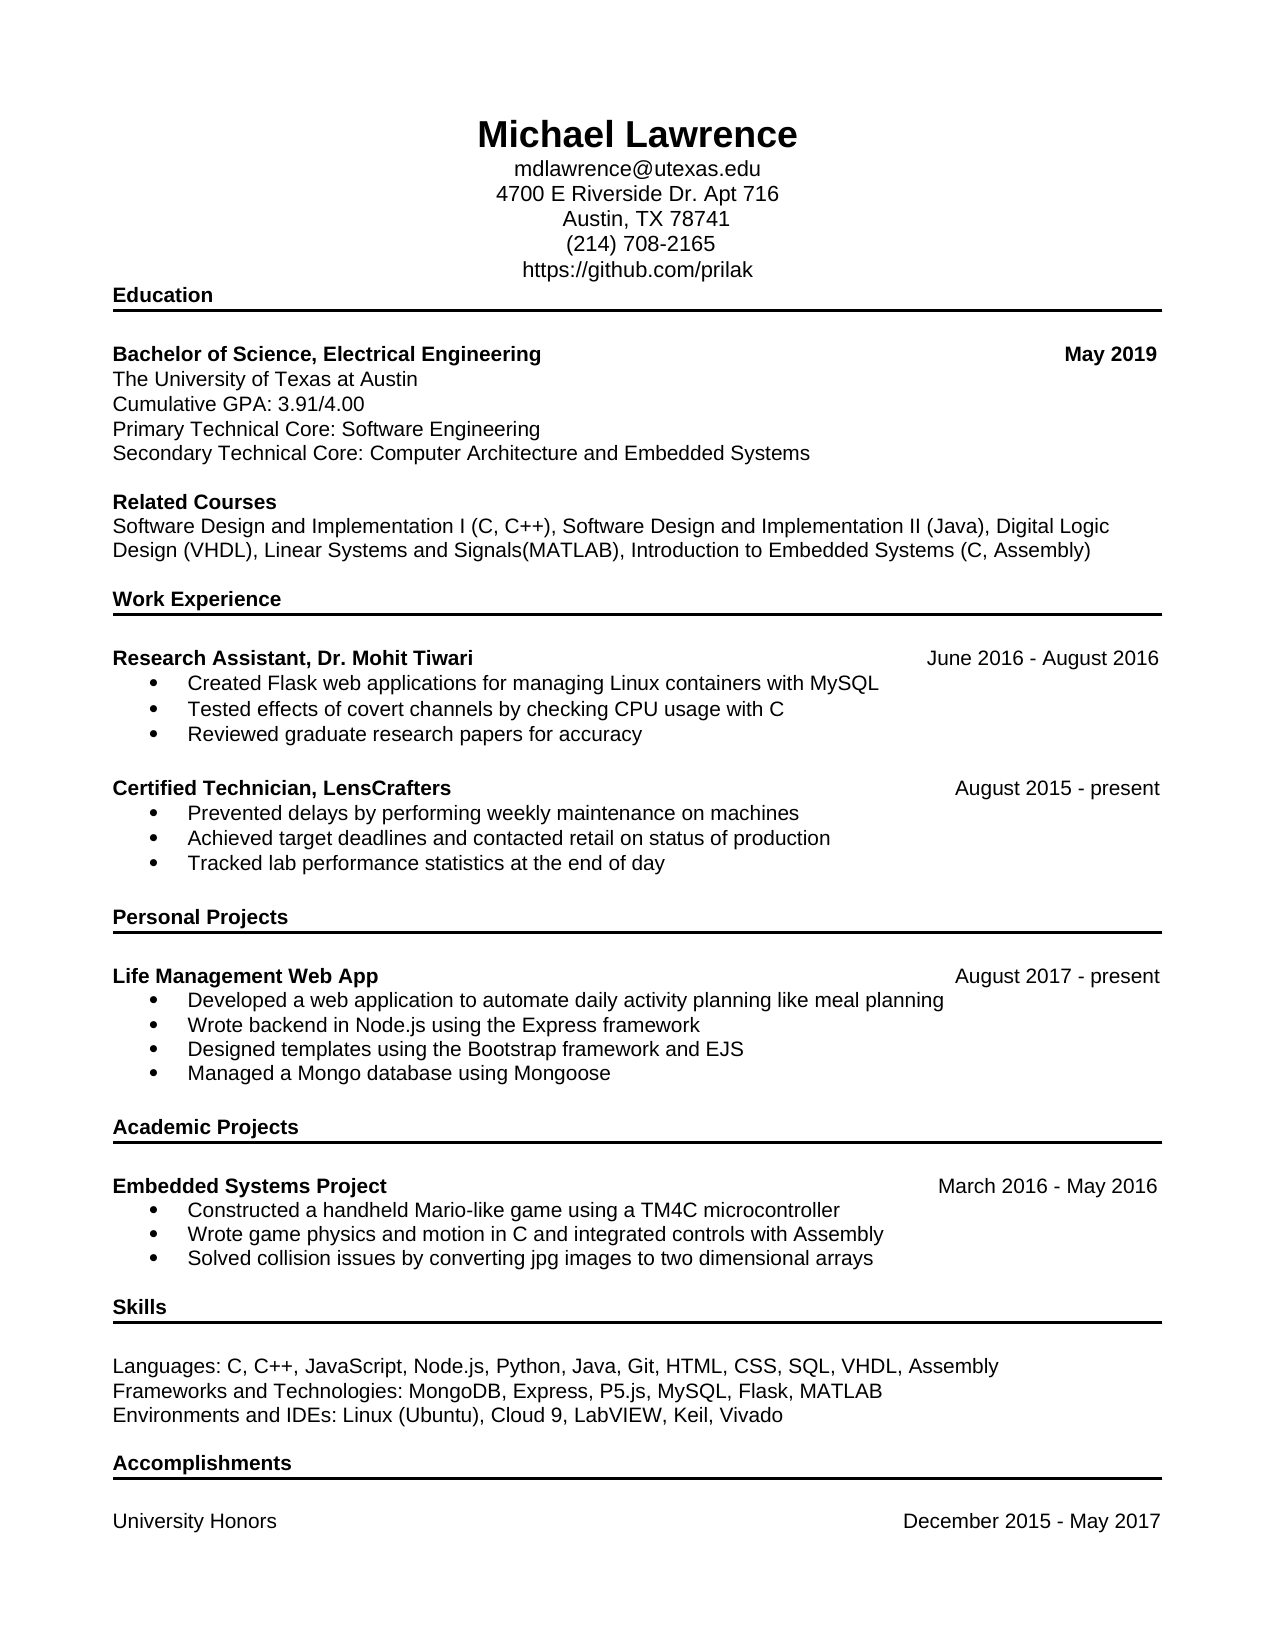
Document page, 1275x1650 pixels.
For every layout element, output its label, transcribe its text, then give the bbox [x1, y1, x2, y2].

list Solved collision issues by converting jpg images to two dimensional arrays [150, 1246, 1162, 1270]
list Wrote backend in Node.js using the Express framework [150, 1012, 1162, 1037]
list Created Flask web applications for managing Linux containers with MySQL [150, 670, 1162, 695]
text Bachelor of Science, Electrical Engineering May 2019 [112, 341, 1162, 366]
text Frameworks and Technologies: MongoDB, Express, P5.js, MySQL, Flask, MATLAB [112, 1378, 1162, 1403]
text The University of Texas at Austin [112, 366, 1162, 391]
text https://github.com/prilak [112, 256, 1162, 282]
text Skills [112, 1294, 1162, 1324]
text Cumulative GPA: 3.91/4.00 [112, 391, 1162, 416]
text Secondary Technical Core: Computer Architecture and Embedded Systems [112, 441, 1162, 465]
text Certified Technician, LensCrafters August 2015 - present [112, 774, 1162, 799]
text Life Management Web App August 2017 - present [112, 962, 1162, 988]
list Constructed a handheld Mario-like game using a TM4C microcontroller [150, 1198, 1162, 1222]
text University Honors December 2015 - May 2017 [112, 1509, 1162, 1533]
text Academic Projects [112, 1114, 1162, 1144]
text Environments and IDEs: Linux (Ubuntu), Cloud 9, LabVIEW, Keil, Vivado [112, 1403, 1162, 1427]
list Developed a web application to automate daily activity planning like meal planning [150, 988, 1162, 1012]
text Related Courses [112, 489, 1162, 514]
text Michael Lawrence [112, 112, 1162, 156]
text Languages: C, C++, JavaScript, Node.js, Python, Java, Git, HTML, CSS, SQL, VHDL, Assembly [112, 1353, 1162, 1378]
list Tested effects of covert channels by checking CPU usage with C [150, 695, 1162, 720]
text Software Design and Implementation I (C, C++), Software Design and Implementation II (Java), Digital Logic Design (VHDL), Linear Systems and Signals(MATLAB), Introduction to Embedded Systems (C, Assembly) [112, 514, 1162, 562]
text Embedded Systems Project March 2016 - May 2016 [112, 1173, 1162, 1198]
list Achieved target deadlines and contacted retail on status of production [150, 824, 1162, 849]
text 4700 E Riverside Dr. Apt 716 [112, 181, 1162, 206]
list Wrote game physics and motion in C and integrated controls with Assembly [150, 1222, 1162, 1246]
text Accomplishments [112, 1451, 1162, 1480]
text Austin, TX 78741 [112, 206, 1162, 231]
list Prevented delays by performing weekly maintenance on machines [150, 799, 1162, 824]
text Personal Projects [112, 903, 1162, 934]
text Primary Technical Core: Software Engineering [112, 416, 1162, 441]
list Tracked lab performance statistics at the end of day [150, 849, 1162, 875]
text (214) 708-2165 [112, 231, 1162, 256]
list Managed a Mongo database using Mongoose [150, 1061, 1162, 1085]
list Reviewed graduate research papers for accuracy [150, 720, 1162, 746]
list Designed templates using the Bootstrap framework and EJS [150, 1037, 1162, 1061]
text Education [112, 282, 1162, 312]
text Research Assistant, Dr. Mohit Tiwari June 2016 - August 2016 [112, 645, 1162, 670]
text Work Experience [112, 586, 1162, 616]
text mdlawrence@utexas.edu [112, 156, 1162, 181]
